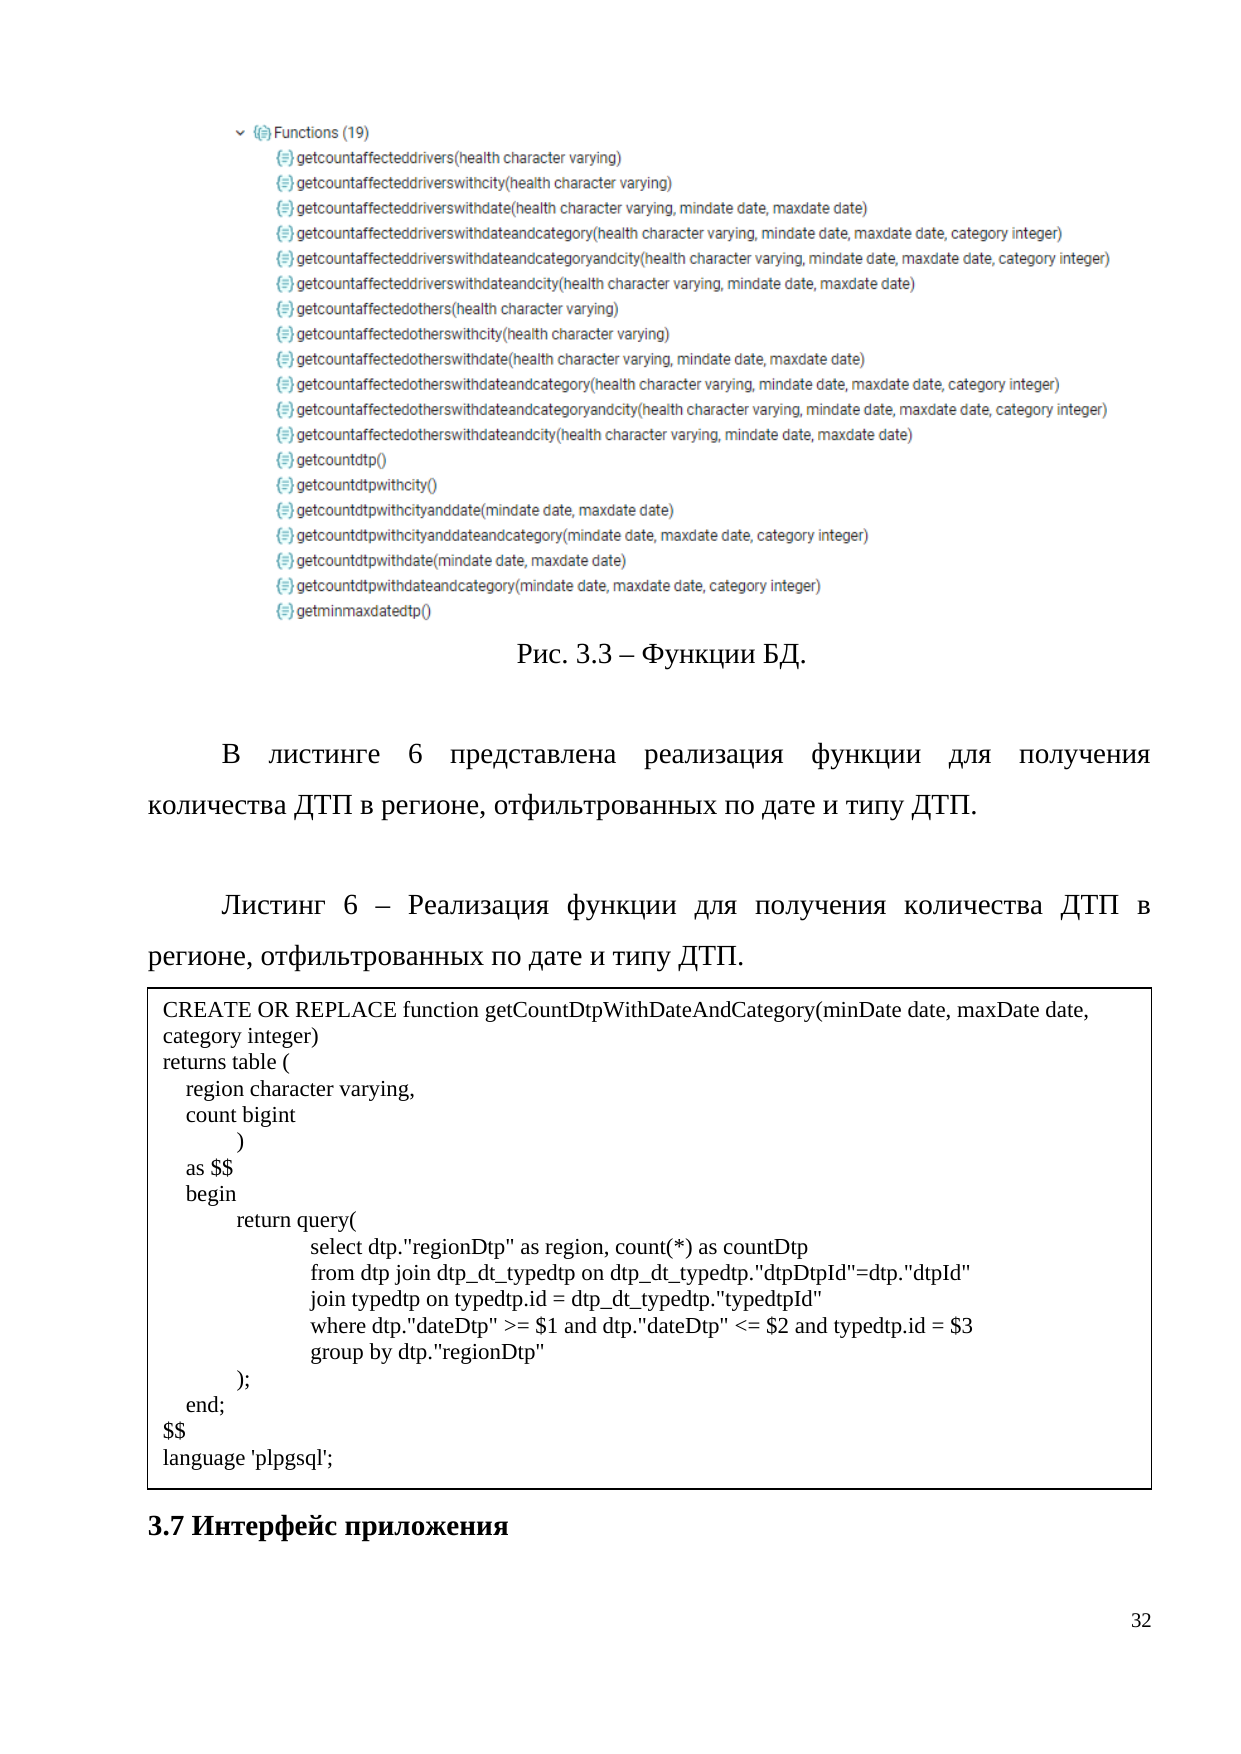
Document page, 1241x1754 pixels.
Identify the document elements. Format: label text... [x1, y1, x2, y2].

text В листинге 6 представлена реализация функции для получения количества ДТП в регионе, отфильтрованных по дате и типу ДТП. [148, 737, 1152, 820]
subtitle 3.7 Интерфейс приложения [148, 1508, 1152, 1541]
text Рис. 3.3 – Функции БД. [443, 636, 1152, 669]
text Листинг 6 – Реализация функции для получения количества ДТП в регионе, отфильтрованных по дате и типу ДТП. [148, 887, 1152, 971]
picture [221, 118, 1117, 624]
